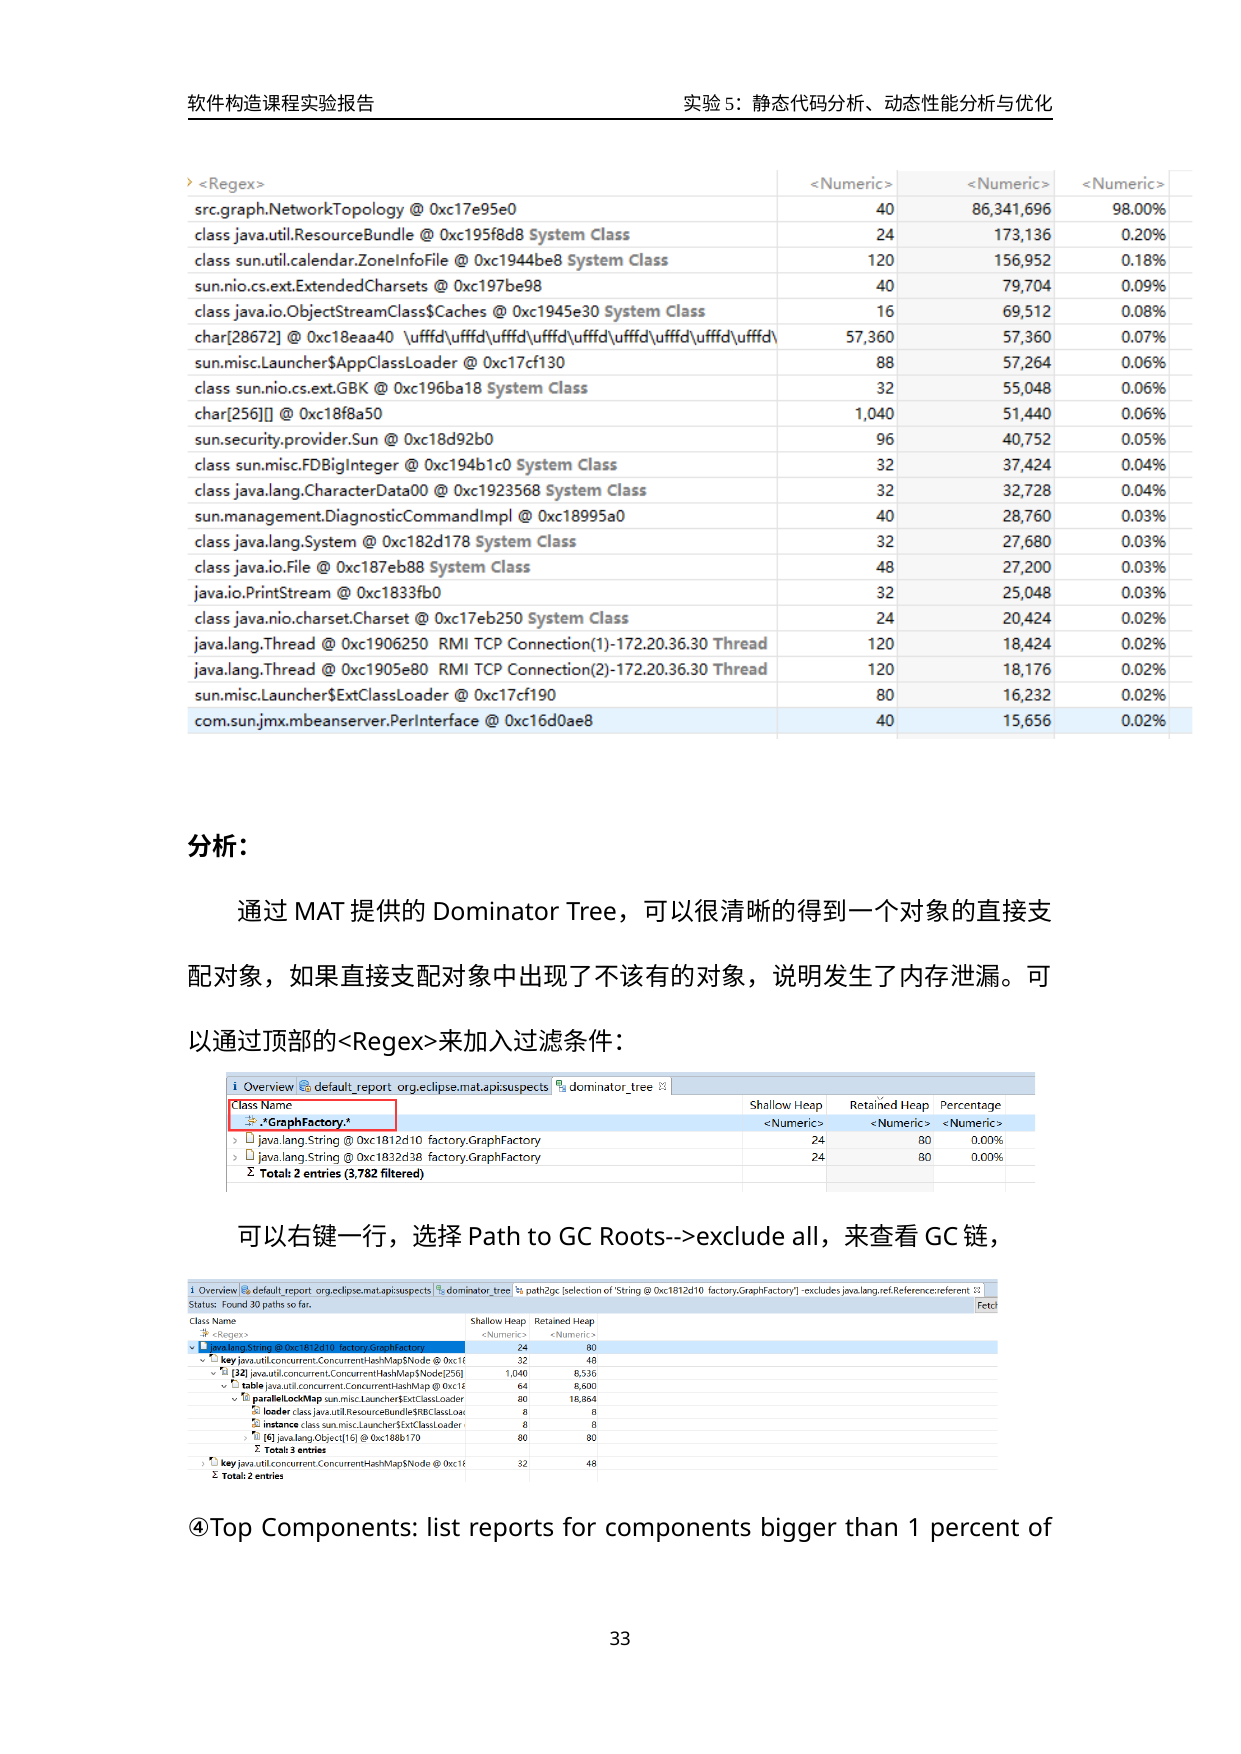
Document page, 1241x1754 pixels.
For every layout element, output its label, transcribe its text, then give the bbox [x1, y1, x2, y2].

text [187, 1494, 1053, 1559]
list 分析： [187, 812, 1053, 877]
list 可以右键一行，选择Path to GC Roots-->exclude all，来查看GC链， [187, 1202, 1053, 1267]
picture [225, 1072, 1036, 1192]
picture [187, 1279, 998, 1482]
picture [187, 170, 1193, 739]
list 通过MAT提供的Dominator Tree，可以很清晰的得到一个对象的直接支配对象，如果直接支配对象中出现了不该有的对象，说明发生了内存泄漏。可以通过顶部的<Regex>来加入过滤条件： [187, 877, 1053, 1072]
